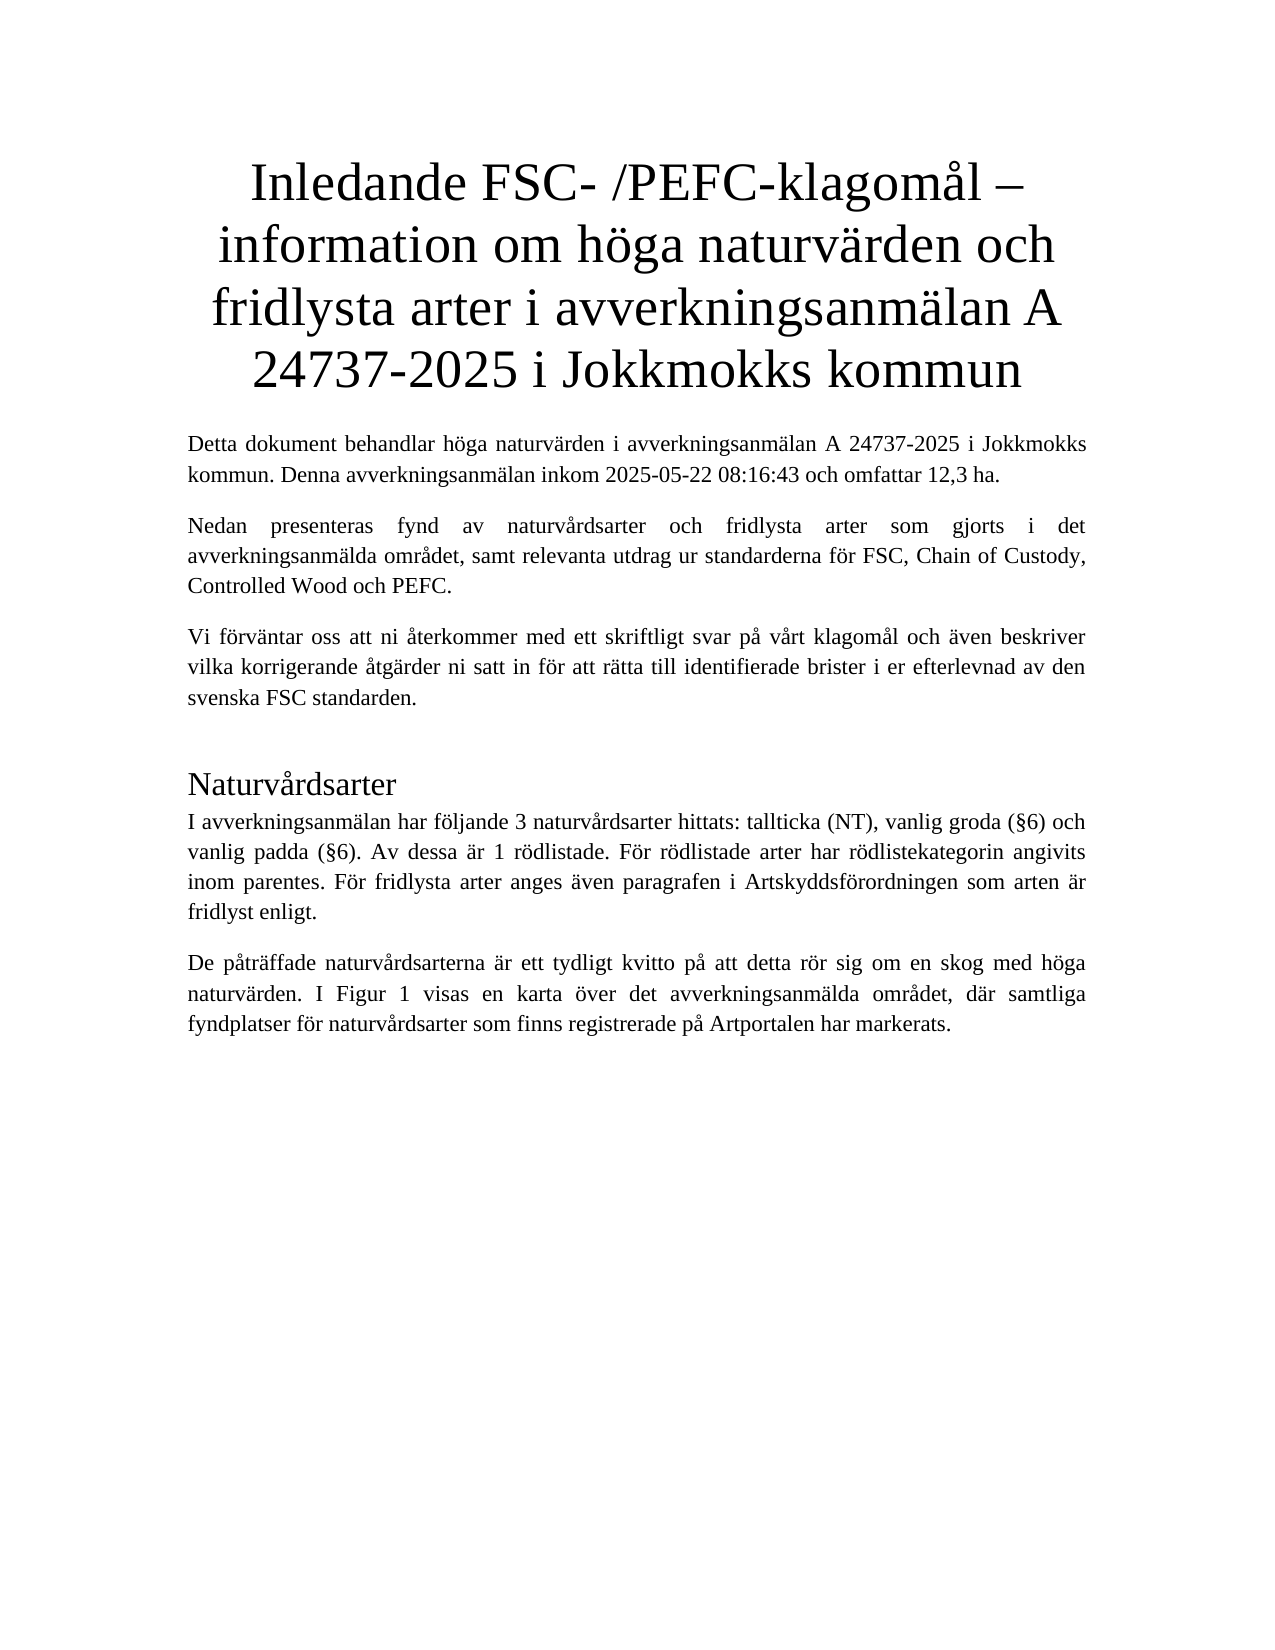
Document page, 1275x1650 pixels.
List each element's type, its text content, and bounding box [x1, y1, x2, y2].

subtitle Naturvårdsarter [187, 764, 1087, 802]
text Detta dokument behandlar höga naturvärden i avverkningsanmälan A 24737-2025 i Jokkmokks kommun. Denna avverkningsanmälan inkom 2025-05-22 08:16:43 och omfattar 12,3 ha. [187, 430, 1087, 487]
text Vi förväntar oss att ni återkommer med ett skriftligt svar på vårt klagomål och även beskriver vilka korrigerande åtgärder ni satt in för att rätta till identifierade brister i er efterlevnad av den svenska FSC standarden. [187, 623, 1087, 710]
text De påträffade naturvårdsarterna är ett tydligt kvitto på att detta rör sig om en skog med höga naturvärden. I Figur 1 visas en karta över det avverkningsanmälda området, där samtliga fyndplatser för naturvårdsarter som finns registrerade på Artportalen har markerats. [187, 949, 1087, 1036]
text I avverkningsanmälan har följande 3 naturvårdsarter hittats: tallticka (NT), vanlig groda (§6) och vanlig padda (§6). Av dessa är 1 rödlistade. För rödlistade arter har rödlistekategorin angivits inom parentes. För fridlysta arter anges även paragrafen i Artskyddsförordningen som arten är fridlyst enligt. [187, 808, 1087, 925]
title Inledande FSC- /PEFC-klagomål – information om höga naturvärden och fridlysta arter i avverkningsanmälan A 24737-2025 i Jokkmokks kommun [187, 150, 1087, 399]
text Nedan presenteras fynd av naturvårdsarter och fridlysta arter som gjorts i det avverkningsanmälda området, samt relevanta utdrag ur standarderna för FSC, Chain of Custody, Controlled Wood och PEFC. [187, 512, 1087, 598]
